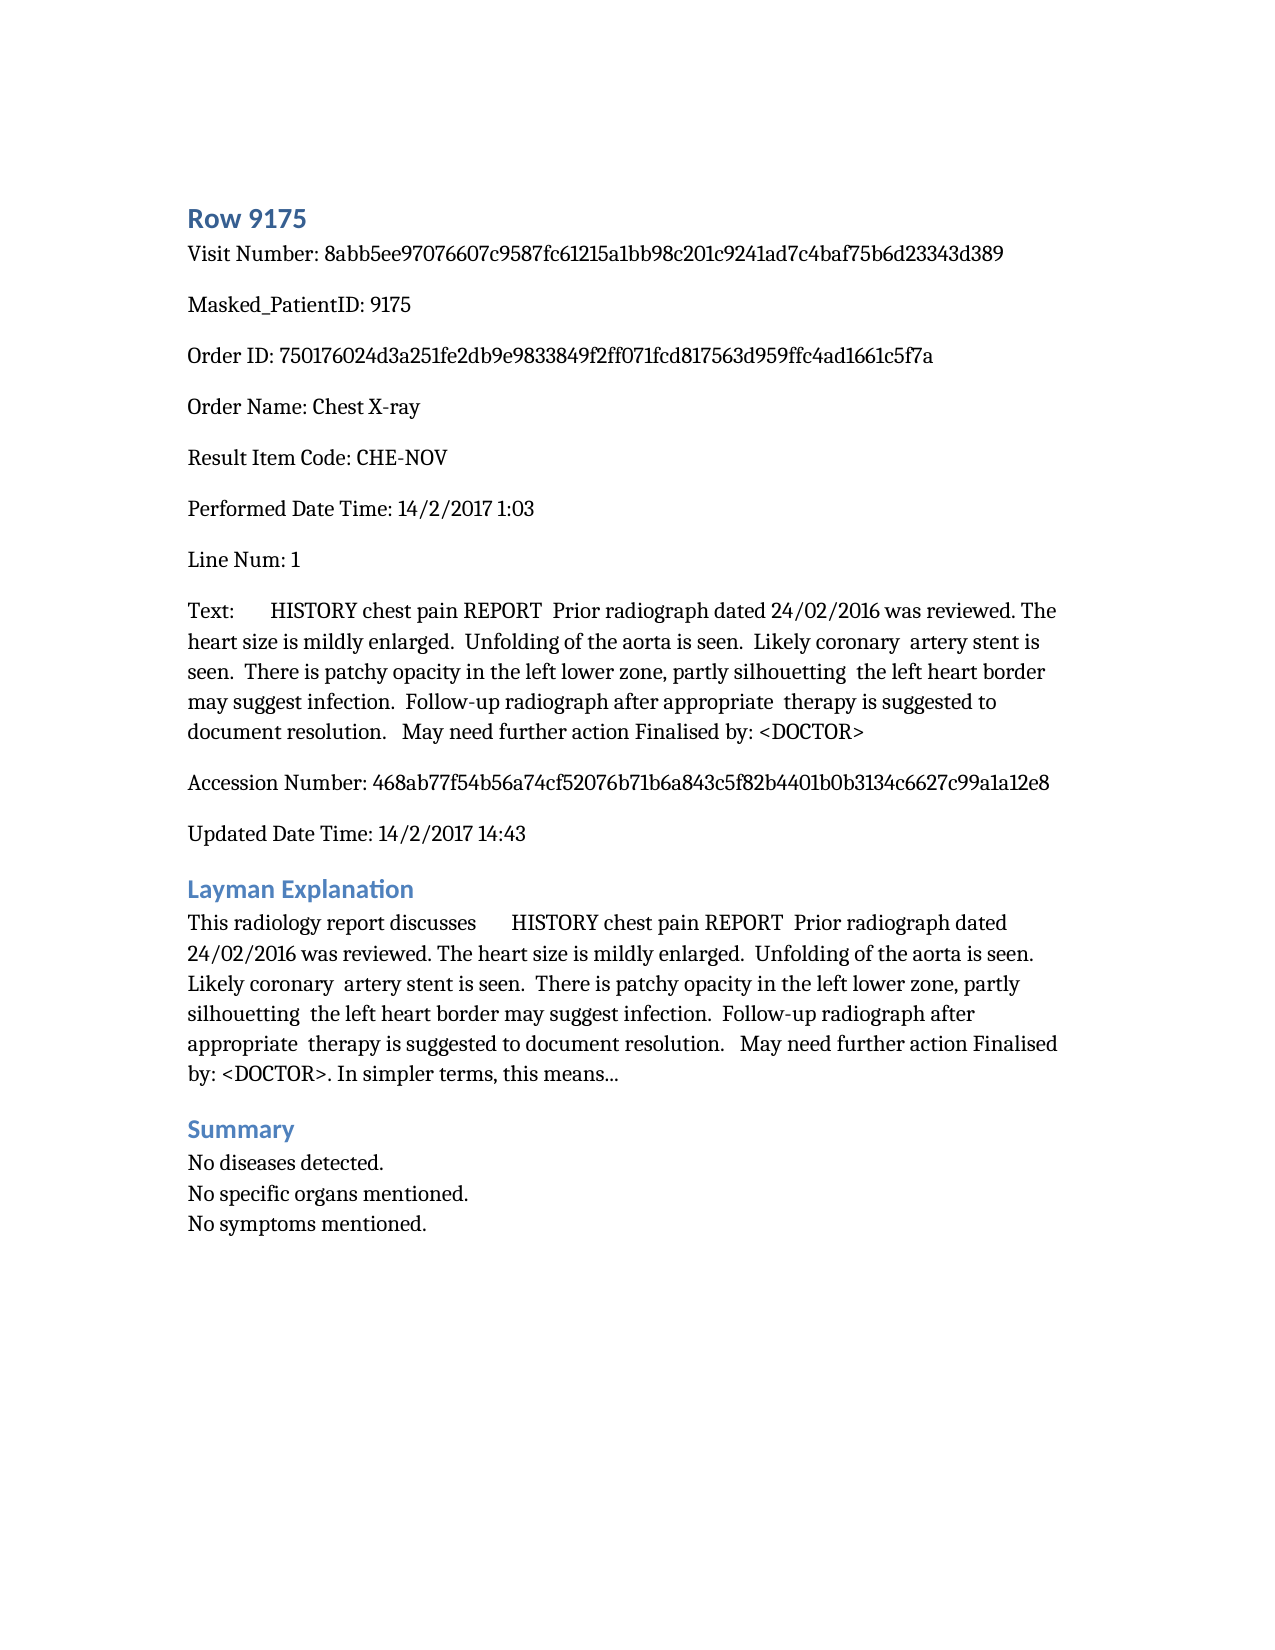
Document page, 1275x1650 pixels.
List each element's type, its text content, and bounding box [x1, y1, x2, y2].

text Visit Number: 8abb5ee97076607c9587fc61215a1bb98c201c9241ad7c4baf75b6d23343d389 [187, 241, 1087, 267]
subtitle Layman Explanation [187, 872, 1087, 905]
text Line Num: 1 [187, 547, 1087, 573]
text Order Name: Chest X-ray [187, 394, 1087, 420]
text Result Item Code: CHE-NOV [187, 445, 1087, 471]
text Accession Number: 468ab77f54b56a74cf52076b71b6a843c5f82b4401b0b3134c6627c99a1a12e8 [187, 770, 1087, 796]
subtitle Summary [187, 1112, 1087, 1145]
text Order ID: 750176024d3a251fe2db9e9833849f2ff071fcd817563d959ffc4ad1661c5f7a [187, 343, 1087, 369]
text Updated Date Time: 14/2/2017 14:43 [187, 821, 1087, 847]
subtitle Row 9175 [187, 200, 1087, 236]
text Masked_PatientID: 9175 [187, 292, 1087, 318]
text Performed Date Time: 14/2/2017 1:03 [187, 496, 1087, 522]
text No diseases detected. No specific organs mentioned. No symptoms mentioned. [187, 1150, 1087, 1237]
text This radiology report discusses HISTORY chest pain REPORT Prior radiograph dated 24/02/2016 was reviewed. The heart size is mildly enlarged. Unfolding of the aorta is seen. Likely coronary artery stent is seen. There is patchy opacity in the left lower zone, partly silhouetting the left heart border may suggest infection. Follow-up radiograph after appropriate therapy is suggested to document resolution. May need further action Finalised by: <DOCTOR>. In simpler terms, this means... [187, 910, 1087, 1087]
text Text: HISTORY chest pain REPORT Prior radiograph dated 24/02/2016 was reviewed. The heart size is mildly enlarged. Unfolding of the aorta is seen. Likely coronary artery stent is seen. There is patchy opacity in the left lower zone, partly silhouetting the left heart border may suggest infection. Follow-up radiograph after appropriate therapy is suggested to document resolution. May need further action Finalised by: <DOCTOR> [187, 598, 1087, 745]
